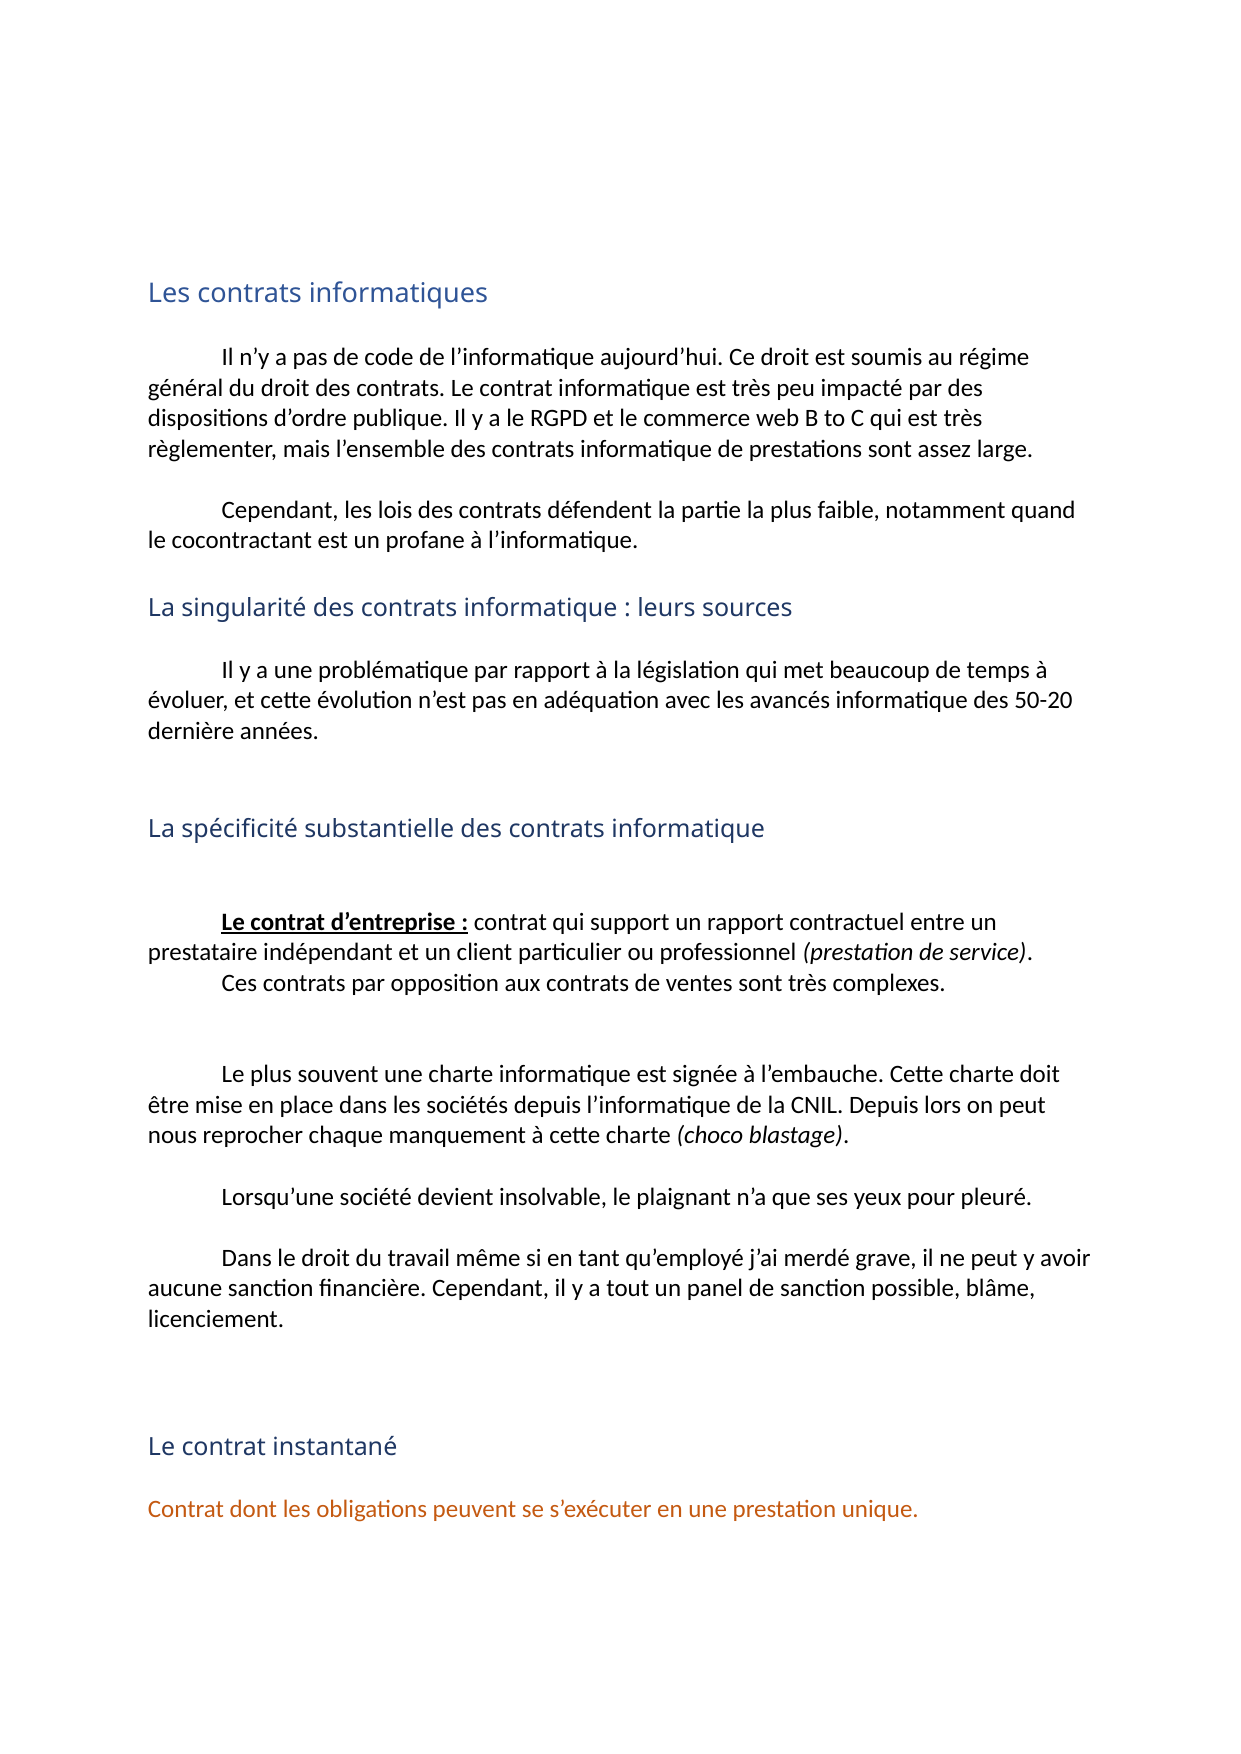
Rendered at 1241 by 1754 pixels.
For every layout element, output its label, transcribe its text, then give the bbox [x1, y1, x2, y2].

text Contrat dont les obligations peuvent se s’exécuter en une prestation unique. [148, 1494, 1093, 1524]
text Le contrat d’entreprise : contrat qui support un rapport contractuel entre un prestataire indépendant et un client particulier ou professionnel (prestation de service). [148, 906, 1093, 967]
text Ces contrats par opposition aux contrats de ventes sont très complexes. [148, 967, 1093, 998]
subtitle Le contrat instantané [148, 1429, 1093, 1463]
text Il n’y a pas de code de l’informatique aujourd’hui. Ce droit est soumis au régime général du droit des contrats. Le contrat informatique est très peu impacté par des dispositions d’ordre publique. Il y a le RGPD et le commerce web B to C qui est très règlementer, mais l’ensemble des contrats informatique de prestations sont assez large. [148, 341, 1093, 463]
text Le plus souvent une charte informatique est signée à l’embauche. Cette charte doit être mise en place dans les sociétés depuis l’informatique de la CNIL. Depuis lors on peut nous reprocher chaque manquement à cette charte (choco blastage). [148, 1059, 1093, 1150]
text Dans le droit du travail même si en tant qu’employé j’ai merdé grave, il ne peut y avoir aucune sanction financière. Cependant, il y a tout un panel de sanction possible, blâme, licenciement. [148, 1242, 1093, 1333]
text Cependant, les lois des contrats défendent la partie la plus faible, notamment quand le cocontractant est un profane à l’informatique. [148, 494, 1093, 555]
text Il y a une problématique par rapport à la législation qui met beaucoup de temps à évoluer, et cette évolution n’est pas en adéquation avec les avancés informatique des 50-20 dernière années. [148, 654, 1093, 746]
subtitle Les contrats informatiques [148, 274, 1093, 311]
subtitle La singularité des contrats informatique : leurs sources [148, 589, 1093, 624]
text Lorsqu’une société devient insolvable, le plaignant n’a que ses yeux pour pleuré. [148, 1181, 1093, 1211]
subtitle La spécificité substantielle des contrats informatique [148, 811, 1093, 845]
